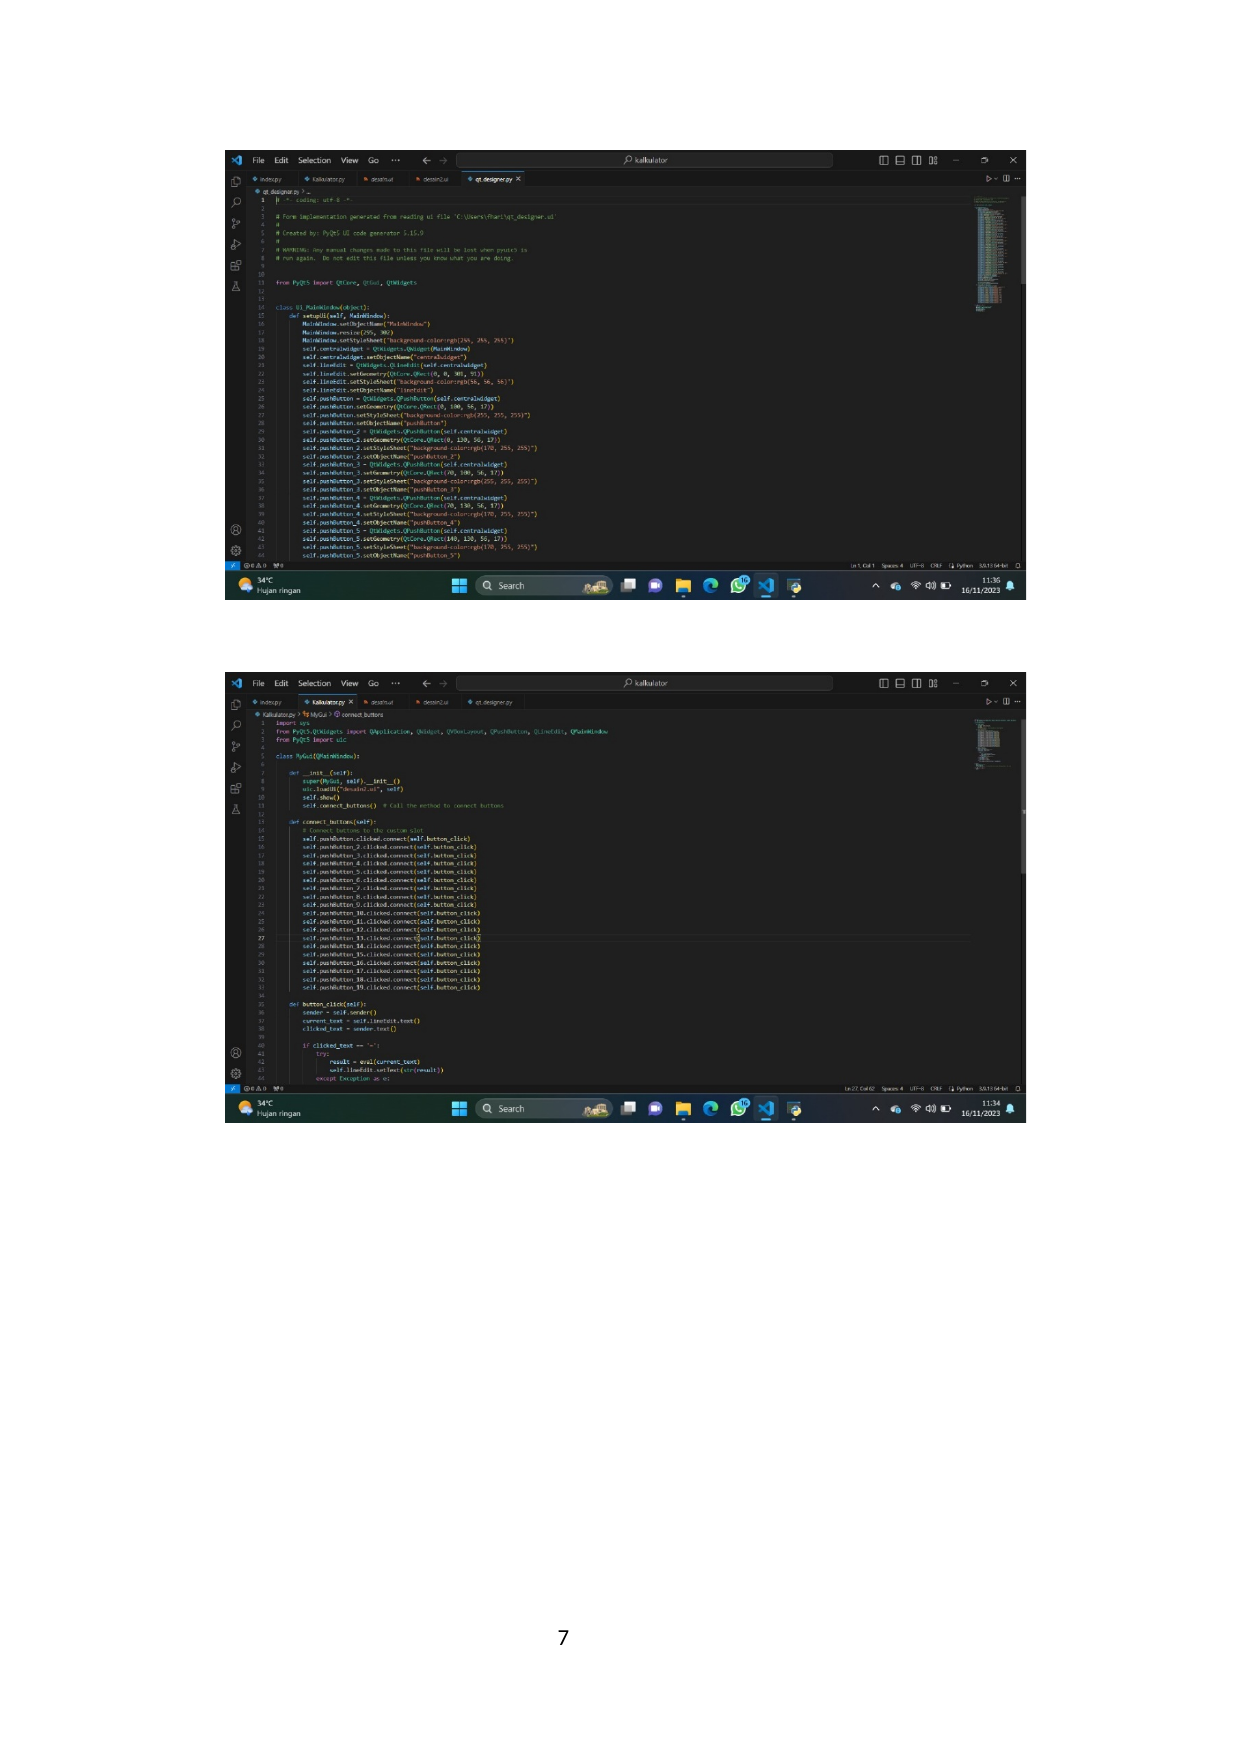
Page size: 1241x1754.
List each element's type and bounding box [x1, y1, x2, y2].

picture [225, 150, 1027, 600]
picture [225, 672, 1027, 1123]
